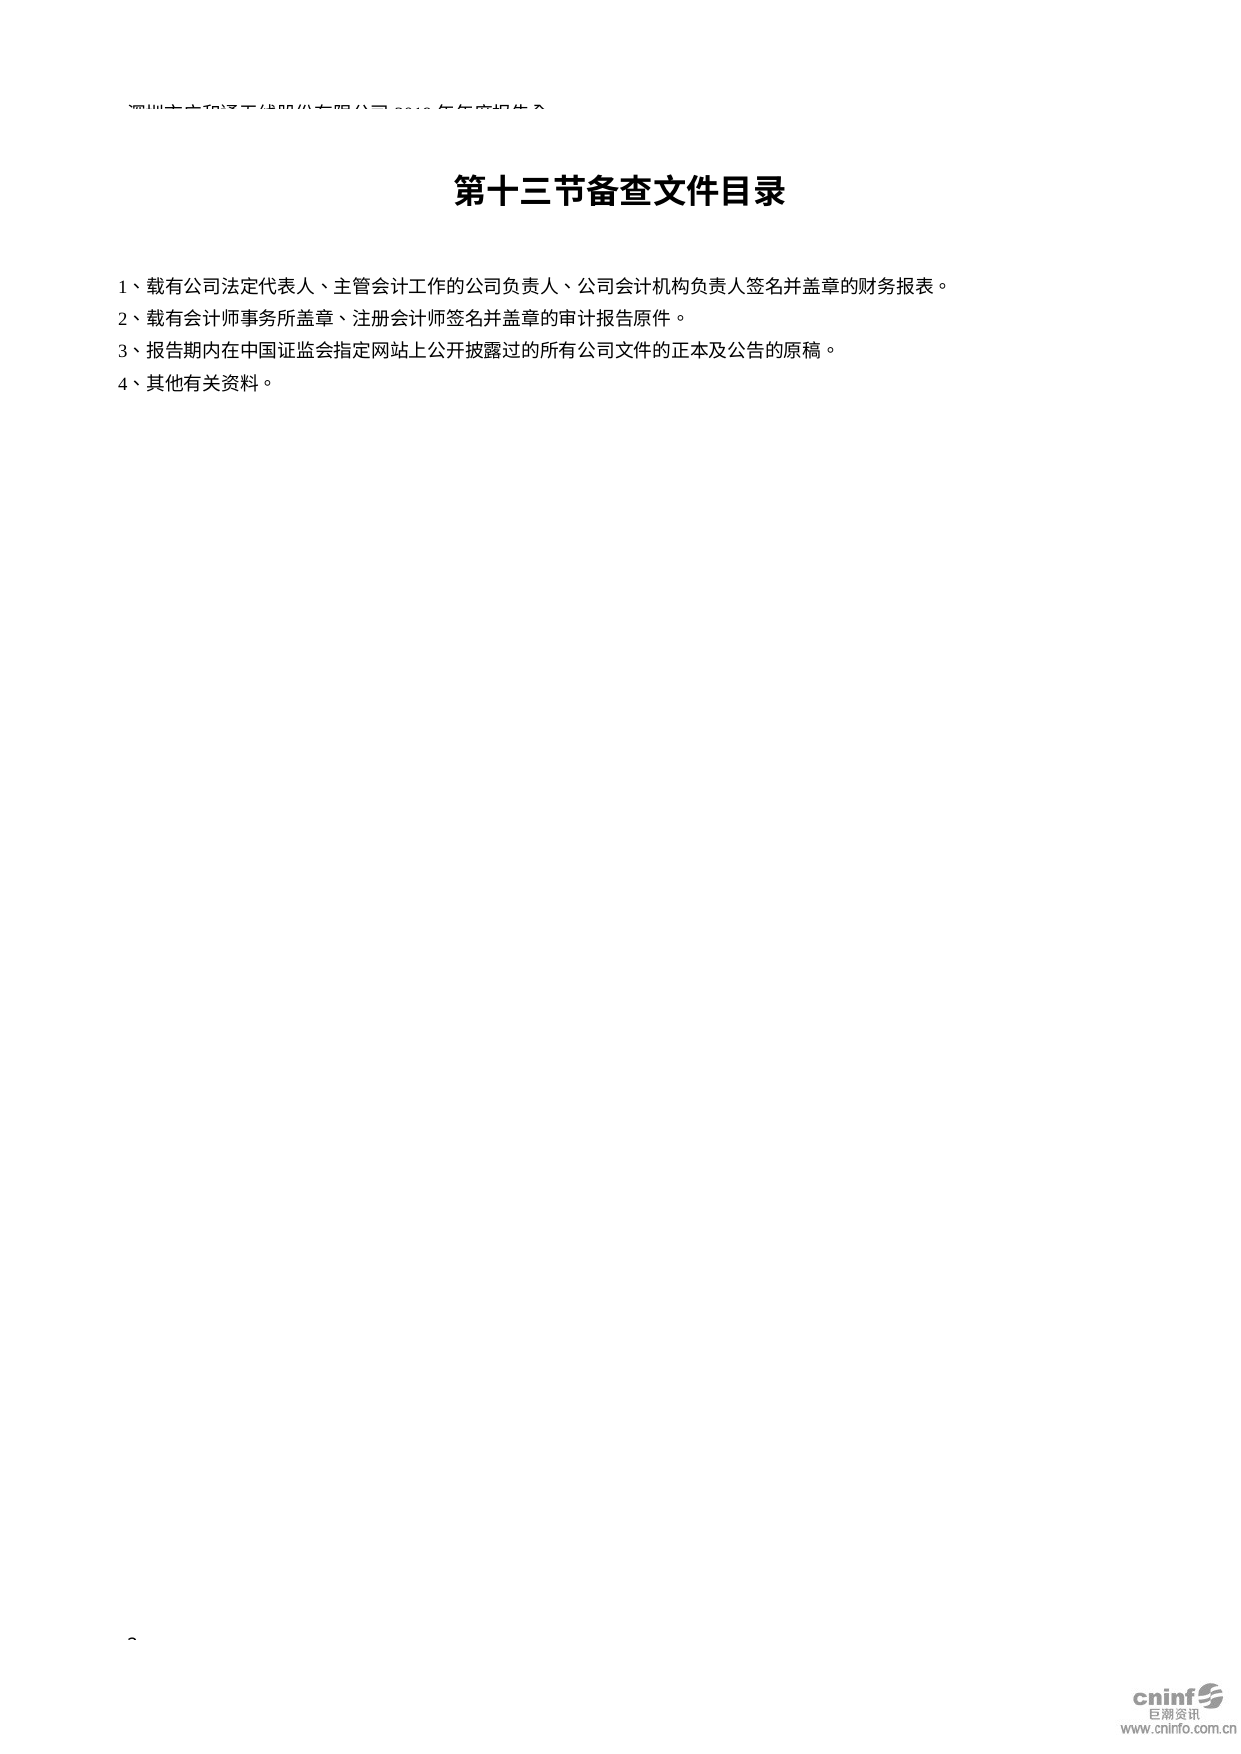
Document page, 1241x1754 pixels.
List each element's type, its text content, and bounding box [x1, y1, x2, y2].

subtitle 第十三节备查文件目录 [453, 168, 1240, 213]
text 1、载有公司法定代表人、主管会计工作的公司负责人、公司会计机构负责人签名并盖章的财务报表。 [118, 273, 1240, 299]
text 2、载有会计师事务所盖章、注册会计师签名并盖章的审计报告原件。 [118, 306, 1240, 331]
picture [1115, 1680, 1240, 1737]
text 3、报告期内在中国证监会指定网站上公开披露过的所有公司文件的正本及公告的原稿。 [118, 338, 1240, 363]
text 4、其他有关资料。 [118, 370, 1240, 395]
